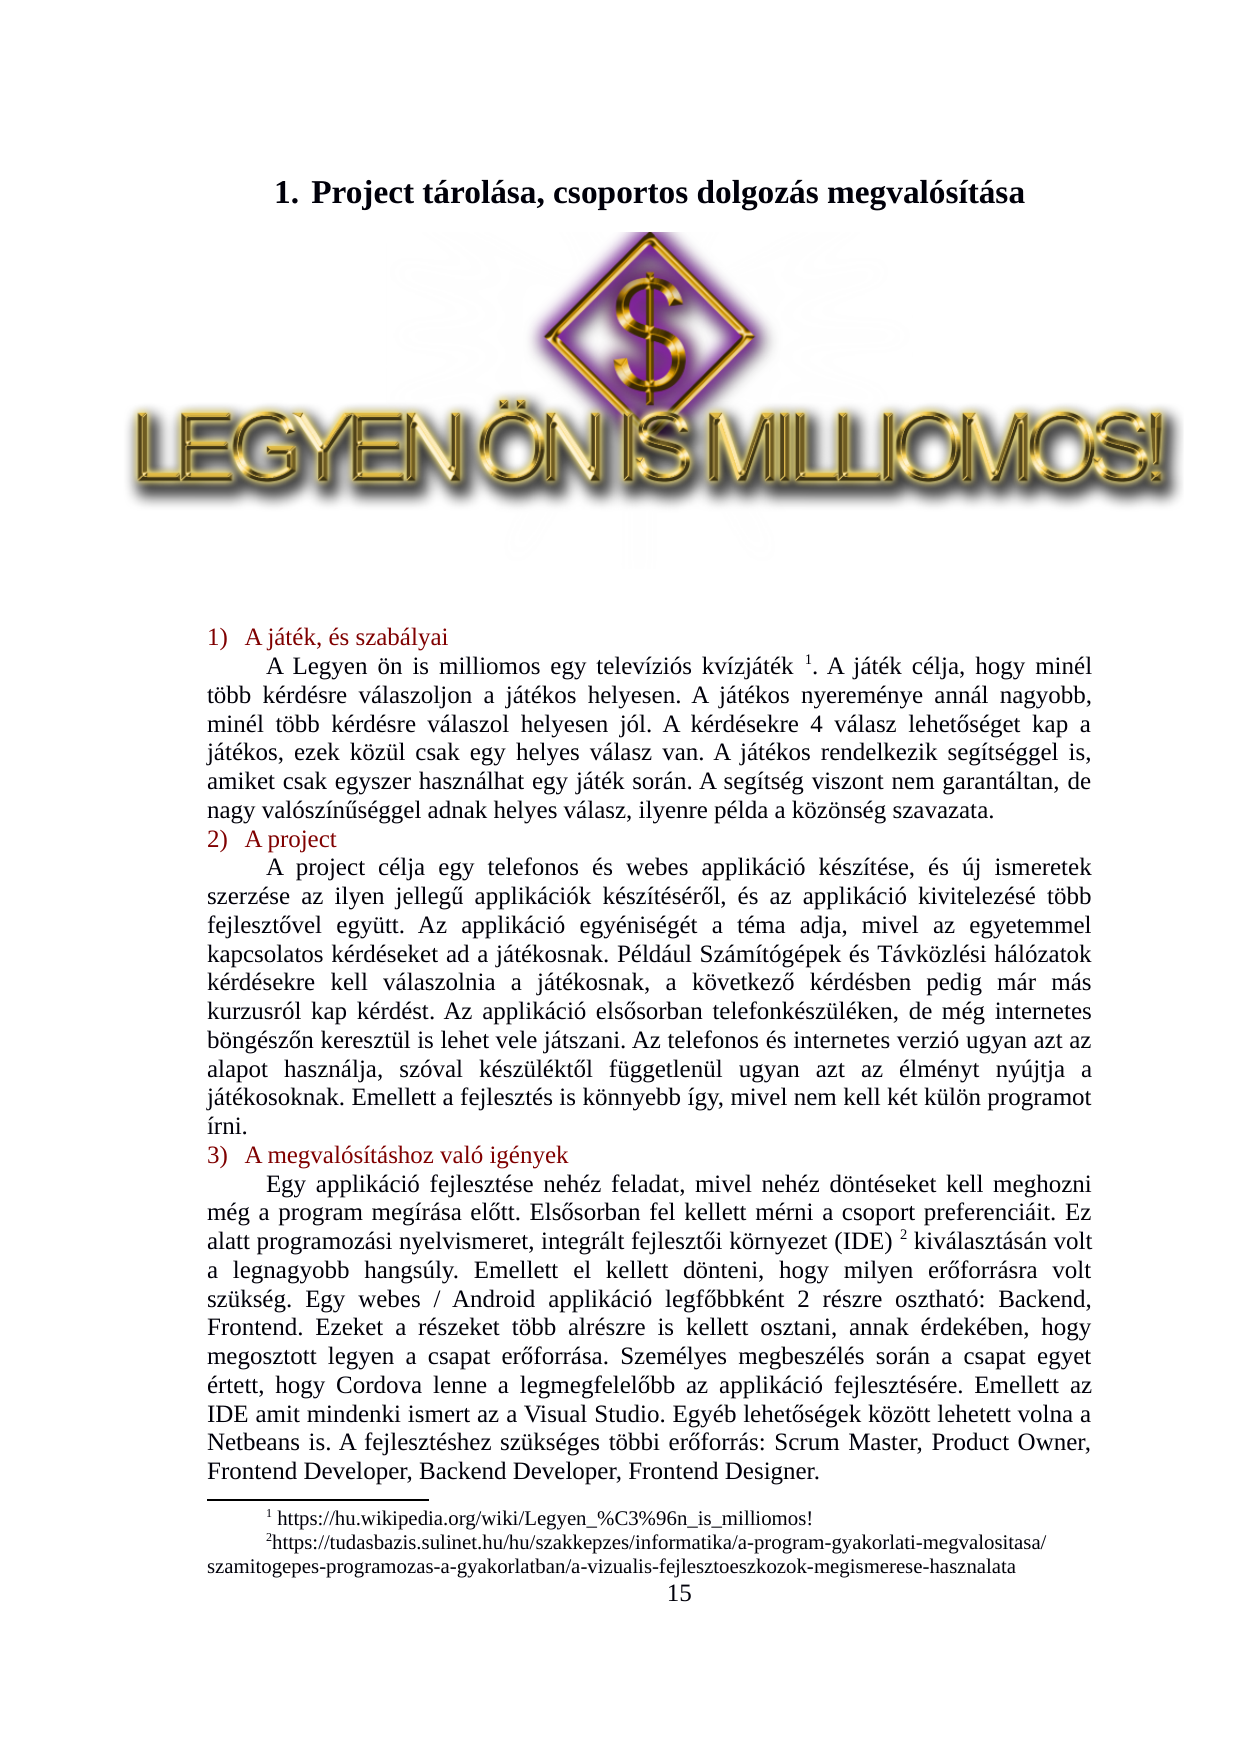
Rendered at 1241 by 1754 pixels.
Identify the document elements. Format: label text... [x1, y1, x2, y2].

text Egy applikáció fejlesztése nehéz feladat, mivel nehéz döntéseket kell meghozni még a program megírása előtt. Elsősorban fel kellett mérni a csoport preferenciáit. Ez alatt programozási nyelvismeret, integrált fejlesztői környezet (IDE) kiválasztásán volt a legnagyobb hangsúly. Emellett el kellett dönteni, hogy milyen erőforrásra volt szükség. Egy webes / Android applikáció legfőbbként 2 részre osztható: Backend, Frontend. Ezeket a részeket több alrészre is kellett osztani, annak érdekében, hogy megosztott legyen a csapat erőforrása. Személyes megbeszélés során a csapat egyet értett, hogy Cordova lenne a legmegfelelőbb az applikáció fejlesztésére. Emellett az IDE amit mindenki ismert az a Visual Studio. Egyéb lehetőségek között lehetett volna a Netbeans is. A fejlesztéshez szükséges többi erőforrás: Scrum Master, Product Owner, Frontend Developer, Backend Developer, Frontend Designer. [207, 1169, 1092, 1485]
picture [115, 232, 1184, 569]
list A játék, és szabályai [207, 622, 1092, 651]
list A project [207, 824, 1092, 852]
text A Legyen ön is milliomos egy televíziós kvízjáték . A játék célja, hogy minél több kérdésre válaszoljon a játékos helyesen. A játékos nyereménye annál nagyobb, minél több kérdésre válaszol helyesen jól. A kérdésekre 4 válasz lehetőséget kap a játékos, ezek közül csak egy helyes válasz van. A játékos rendelkezik segítséggel is, amiket csak egyszer használhat egy játék során. A segítség viszont nem garantáltan, de nagy valószínűséggel adnak helyes válasz, ilyenre példa a közönség szavazata. [207, 651, 1092, 824]
subtitle Project tárolása, csoportos dolgozás megvalósítása [207, 173, 1092, 211]
list A megvalósításhoz való igények [207, 1140, 1092, 1169]
text A project célja egy telefonos és webes applikáció készítése, és új ismeretek szerzése az ilyen jellegű applikációk készítéséről, és az applikáció kivitelezésé több fejlesztővel együtt. Az applikáció egyéniségét a téma adja, mivel az egyetemmel kapcsolatos kérdéseket ad a játékosnak. Például Számítógépek és Távközlési hálózatok kérdésekre kell válaszolnia a játékosnak, a következő kérdésben pedig már más kurzusról kap kérdést. Az applikáció elsősorban telefonkészüléken, de még internetes böngészőn keresztül is lehet vele játszani. Az telefonos és internetes verzió ugyan azt az alapot használja, szóval készüléktől függetlenül ugyan azt az élményt nyújtja a játékosoknak. Emellett a fejlesztés is könnyebb így, mivel nem kell két külön programot írni. [207, 852, 1092, 1140]
